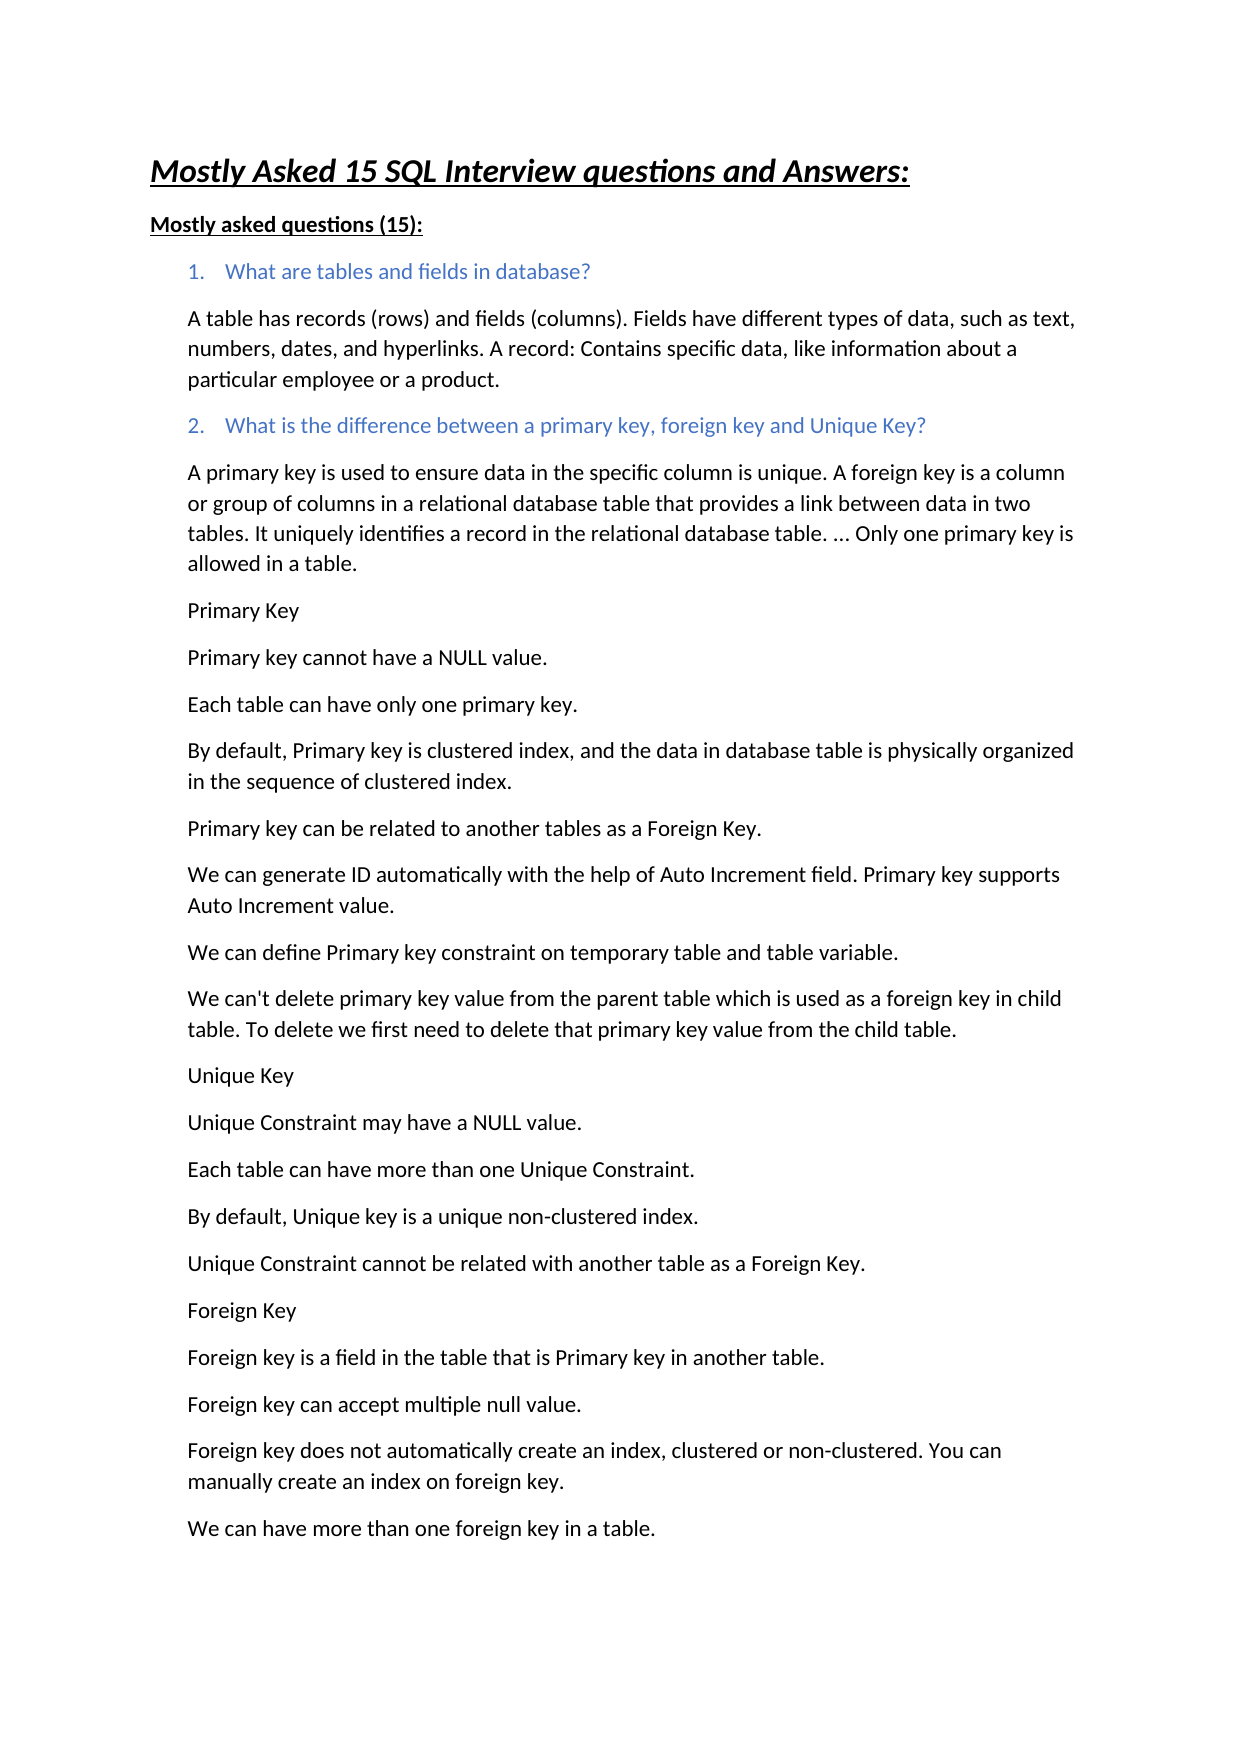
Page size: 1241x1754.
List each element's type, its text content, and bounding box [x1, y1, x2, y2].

text Foreign key does not automatically create an index, clustered or non-clustered. You can manually create an index on foreign key. [187, 1437, 1090, 1495]
text Foreign key can accept multiple null value. [187, 1390, 1090, 1418]
text By default, Primary key is clustered index, and the data in database table is physically organized in the sequence of clustered index. [187, 737, 1090, 795]
text We can define Primary key constraint on temporary table and table variable. [187, 938, 1090, 966]
text Mostly asked questions (15): [150, 211, 1090, 239]
list What are tables and fields in database? [187, 257, 1090, 286]
text A primary key is used to ensure data in the specific column is unique. A foreign key is a column or group of columns in a relational database table that provides a link between data in two tables. It uniquely identifies a record in the relational database table. ... Only one primary key is allowed in a table. [187, 458, 1090, 577]
text Unique Constraint cannot be related with another table as a Foreign Key. [187, 1249, 1090, 1277]
text A table has records (rows) and fields (columns). Fields have different types of data, such as text, numbers, dates, and hyperlinks. A record: Contains specific data, like information about a particular employee or a product. [187, 304, 1090, 393]
text Primary Key [187, 596, 1090, 624]
text Foreign Key [187, 1296, 1090, 1324]
text Primary key cannot have a NULL value. [187, 643, 1090, 671]
text We can generate ID automatically with the help of Auto Increment field. Primary key supports Auto Increment value. [187, 861, 1090, 919]
text By default, Unique key is a unique non-clustered index. [187, 1202, 1090, 1230]
text Foreign key is a field in the table that is Primary key in another table. [187, 1343, 1090, 1371]
text We can have more than one foreign key in a table. [187, 1514, 1090, 1542]
text Each table can have only one primary key. [187, 690, 1090, 718]
list What is the difference between a primary key, foreign key and Unique Key? [187, 412, 1090, 440]
text Unique Constraint may have a NULL value. [187, 1108, 1090, 1137]
text Primary key can be related to another tables as a Foreign Key. [187, 814, 1090, 842]
text Unique Key [187, 1062, 1090, 1090]
text Each table can have more than one Unique Constraint. [187, 1155, 1090, 1183]
text We can't delete primary key value from the parent table which is used as a foreign key in child table. To delete we first need to delete that primary key value from the child table. [187, 984, 1090, 1043]
text Mostly Asked 15 SQL Interview questions and Answers: [150, 150, 1090, 191]
